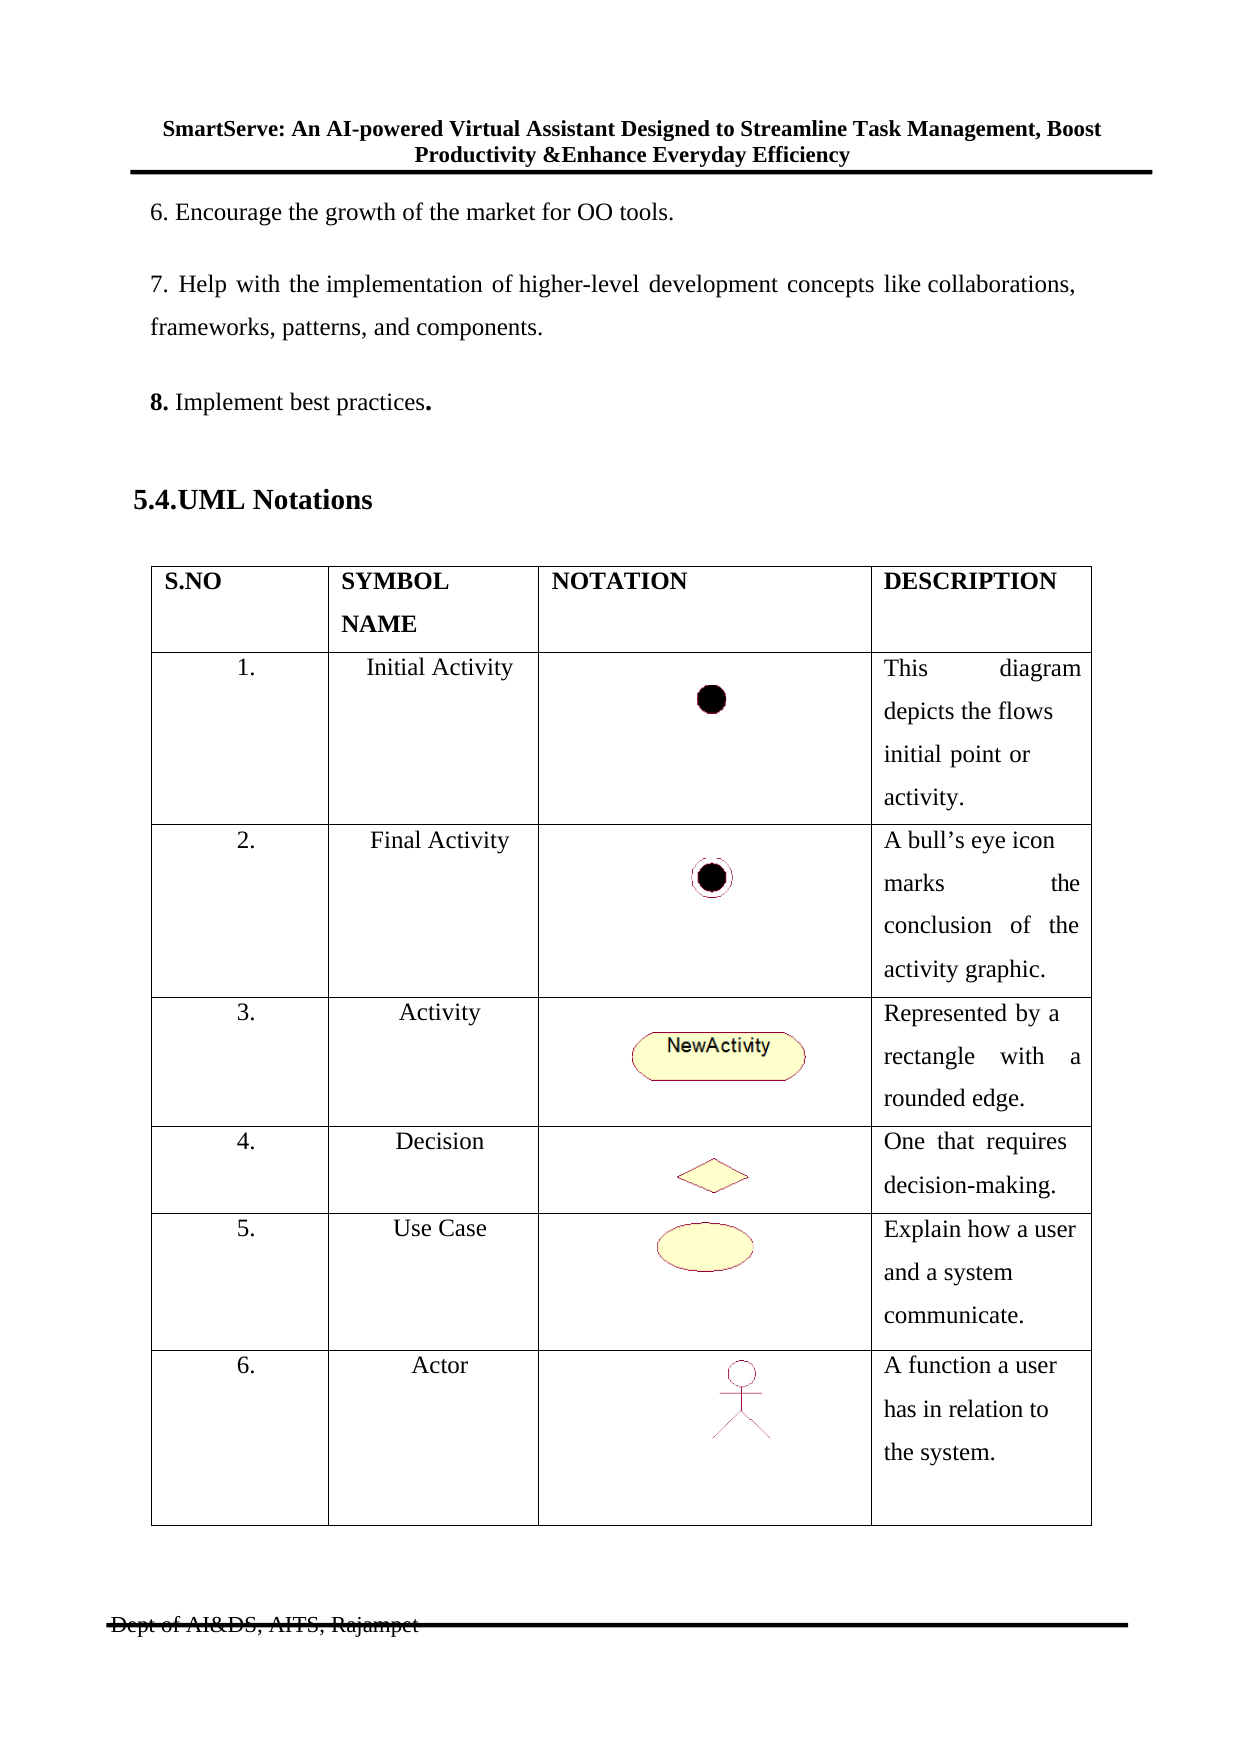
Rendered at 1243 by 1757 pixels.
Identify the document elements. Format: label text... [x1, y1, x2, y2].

table_cell Represented by a rectangle with a rounded edge. [872, 998, 1091, 1126]
table_cell 4. [152, 1127, 328, 1213]
table_cell 1. [152, 653, 328, 824]
table_cell [539, 998, 871, 1126]
picture [712, 1360, 771, 1439]
list Help with the implementation of higher-level development concepts like collaborations, frameworks, patterns, and components. [150, 269, 1077, 341]
table_header DESCRIPTION [872, 567, 1091, 652]
picture [696, 685, 727, 714]
table_cell 3. [152, 998, 328, 1126]
table_cell [539, 653, 871, 824]
picture [657, 1222, 754, 1272]
picture [677, 1158, 749, 1193]
table_cell Explain how a user and a system communicate. [872, 1214, 1091, 1349]
table_cell This diagram depicts the flows initial point or activity. [872, 653, 1091, 824]
subtitle UML Notations [133, 482, 1182, 515]
table_cell 5. [152, 1214, 328, 1349]
list Implement best practices. [150, 384, 1182, 417]
table_cell Final Activity [329, 825, 538, 997]
table_cell A bull’s eye icon marks the conclusion of the activity graphic. [872, 825, 1091, 997]
table_cell [539, 825, 871, 997]
table_cell 6. [152, 1351, 328, 1525]
list Encourage the growth of the market for OO tools. [150, 197, 1182, 225]
table_cell Initial Activity [329, 653, 538, 824]
table_cell 2. [152, 825, 328, 997]
table_cell Decision [329, 1127, 538, 1213]
table_cell Activity [329, 998, 538, 1126]
table_cell [539, 1351, 871, 1525]
table_cell A function a user has in relation to the system. [872, 1351, 1091, 1525]
table_cell Actor [329, 1351, 538, 1525]
table_cell [539, 1214, 871, 1349]
picture [691, 858, 733, 898]
table_cell Use Case [329, 1214, 538, 1349]
table_cell One that requires decision-making. [872, 1127, 1091, 1213]
table_header NOTATION [539, 567, 871, 652]
table_cell [539, 1127, 871, 1213]
table_header S.NO [152, 567, 328, 652]
table_header SYMBOL NAME [329, 567, 538, 652]
picture [631, 1032, 806, 1081]
